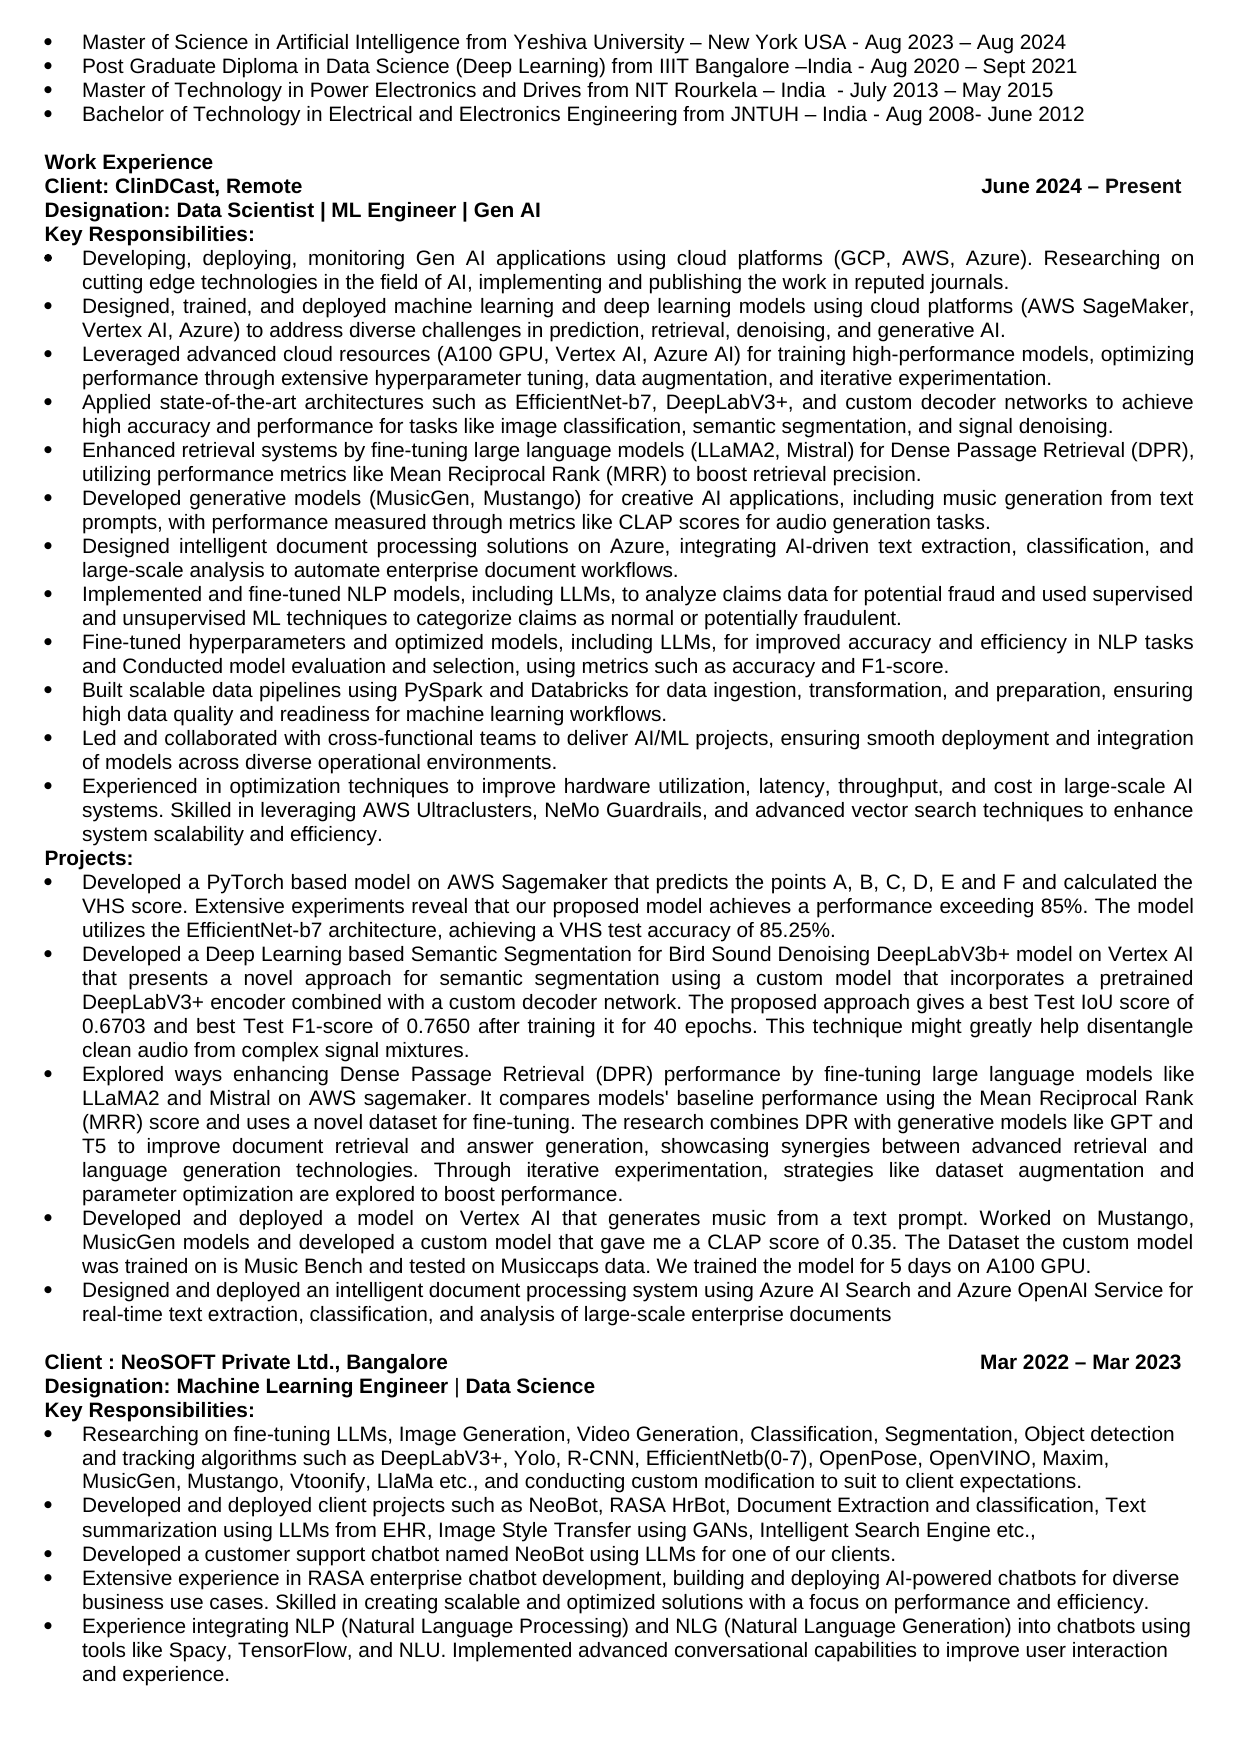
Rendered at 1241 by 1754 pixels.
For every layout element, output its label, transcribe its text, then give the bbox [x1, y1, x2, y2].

list Experience integrating NLP (Natural Language Processing) and NLG (Natural Language Generation) into chatbots using tools like Spacy, TensorFlow, and NLU. Implemented advanced conversational capabilities to improve user interaction and experience. [44, 1613, 1196, 1685]
list Implemented and fine-tuned NLP models, including LLMs, to analyze claims data for potential fraud and used supervised and unsupervised ML techniques to categorize claims as normal or potentially fraudulent. [44, 582, 1196, 630]
list Developed a PyTorch based model on AWS Sagemaker that predicts the points A, B, C, D, E and F and calculated the VHS score. Extensive experiments reveal that our proposed model achieves a performance exceeding 85%. The model utilizes the EfficientNet-b7 architecture, achieving a VHS test accuracy of 85.25%. [44, 870, 1196, 942]
list Experienced in optimization techniques to improve hardware utilization, latency, throughput, and cost in large-scale AI systems. Skilled in leveraging AWS Ultraclusters, NeMo Guardrails, and advanced vector search techniques to enhance system scalability and efficiency. [44, 774, 1196, 846]
text Key Responsibilities: [44, 1397, 1196, 1421]
list Extensive experience in RASA enterprise chatbot development, building and deploying AI-powered chatbots for diverse business use cases. Skilled in creating scalable and optimized solutions with a focus on performance and efficiency. [44, 1565, 1196, 1613]
list Explored ways enhancing Dense Passage Retrieval (DPR) performance by fine-tuning large language models like LLaMA2 and Mistral on AWS sagemaker. It compares models' baseline performance using the Mean Reciprocal Rank (MRR) score and uses a novel dataset for fine-tuning. The research combines DPR with generative models like GPT and T5 to improve document retrieval and answer generation, showcasing synergies between advanced retrieval and language generation technologies. Through iterative experimentation, strategies like dataset augmentation and parameter optimization are explored to boost performance. [44, 1062, 1196, 1206]
list Designed and deployed an intelligent document processing system using Azure AI Search and Azure OpenAI Service for real-time text extraction, classification, and analysis of large-scale enterprise documents [44, 1277, 1196, 1326]
text Projects: [44, 846, 1196, 870]
text Designation: Data Scientist | ML Engineer | Gen AI [44, 198, 1196, 222]
list Developed generative models (MusicGen, Mustango) for creative AI applications, including music generation from text prompts, with performance measured through metrics like CLAP scores for audio generation tasks. [44, 486, 1196, 534]
list Led and collaborated with cross-functional teams to deliver AI/ML projects, ensuring smooth deployment and integration of models across diverse operational environments. [44, 726, 1196, 774]
list Post Graduate Diploma in Data Science (Deep Learning) from IIIT Bangalore –India - Aug 2020 – Sept 2021 [44, 54, 1196, 78]
list Master of Science in Artificial Intelligence from Yeshiva University – New York USA - Aug 2023 – Aug 2024 [44, 29, 1196, 54]
subtitle Work Experience [44, 150, 1214, 174]
subtitle Client : NeoSOFT Private Ltd., Bangalore Mar 2022 – Mar 2023 [44, 1349, 1214, 1373]
list Designed, trained, and deployed machine learning and deep learning models using cloud platforms (AWS SageMaker, Vertex AI, Azure) to address diverse challenges in prediction, retrieval, denoising, and generative AI. [44, 294, 1196, 342]
list Developing, deploying, monitoring Gen AI applications using cloud platforms (GCP, AWS, Azure). Researching on cutting edge technologies in the field of AI, implementing and publishing the work in reputed journals. [44, 246, 1196, 294]
list Developed a customer support chatbot named NeoBot using LLMs for one of our clients. [44, 1541, 1196, 1565]
text Designation: Machine Learning Engineer | Data Science [44, 1373, 1196, 1397]
list Developed a Deep Learning based Semantic Segmentation for Bird Sound Denoising DeepLabV3b+ model on Vertex AI that presents a novel approach for semantic segmentation using a custom model that incorporates a pretrained DeepLabV3+ encoder combined with a custom decoder network. The proposed approach gives a best Test IoU score of 0.6703 and best Test F1-score of 0.7650 after training it for 40 epochs. This technique might greatly help disentangle clean audio from complex signal mixtures. [44, 942, 1196, 1062]
list Built scalable data pipelines using PySpark and Databricks for data ingestion, transformation, and preparation, ensuring high data quality and readiness for machine learning workflows. [44, 678, 1196, 726]
list Developed and deployed a model on Vertex AI that generates music from a text prompt. Worked on Mustango, MusicGen models and developed a custom model that gave me a CLAP score of 0.35. The Dataset the custom model was trained on is Music Bench and tested on Musiccaps data. We trained the model for 5 days on A100 GPU. [44, 1206, 1196, 1277]
list Fine-tuned hyperparameters and optimized models, including LLMs, for improved accuracy and efficiency in NLP tasks and Conducted model evaluation and selection, using metrics such as accuracy and F1-score. [44, 630, 1196, 678]
list Developed and deployed client projects such as NeoBot, RASA HrBot, Document Extraction and classification, Text summarization using LLMs from EHR, Image Style Transfer using GANs, Intelligent Search Engine etc., [44, 1493, 1196, 1541]
list Applied state-of-the-art architectures such as EfficientNet-b7, DeepLabV3+, and custom decoder networks to achieve high accuracy and performance for tasks like image classification, semantic segmentation, and signal denoising. [44, 390, 1196, 438]
list Enhanced retrieval systems by fine-tuning large language models (LLaMA2, Mistral) for Dense Passage Retrieval (DPR), utilizing performance metrics like Mean Reciprocal Rank (MRR) to boost retrieval precision. [44, 438, 1196, 486]
text Key Responsibilities: [44, 222, 1196, 246]
list Leveraged advanced cloud resources (A100 GPU, Vertex AI, Azure AI) for training high-performance models, optimizing performance through extensive hyperparameter tuning, data augmentation, and iterative experimentation. [44, 342, 1196, 390]
subtitle Client: ClinDCast, Remote June 2024 – Present [44, 174, 1214, 198]
list Bachelor of Technology in Electrical and Electronics Engineering from JNTUH – India - Aug 2008- June 2012 [44, 102, 1196, 126]
list Master of Technology in Power Electronics and Drives from NIT Rourkela – India - July 2013 – May 2015 [44, 78, 1196, 102]
list Designed intelligent document processing solutions on Azure, integrating AI-driven text extraction, classification, and large-scale analysis to automate enterprise document workflows. [44, 534, 1196, 582]
list Researching on fine-tuning LLMs, Image Generation, Video Generation, Classification, Segmentation, Object detection and tracking algorithms such as DeepLabV3+, Yolo, R-CNN, EfficientNetb(0-7), OpenPose, OpenVINO, Maxim, MusicGen, Mustango, Vtoonify, LlaMa etc., and conducting custom modification to suit to client expectations. [44, 1421, 1196, 1493]
